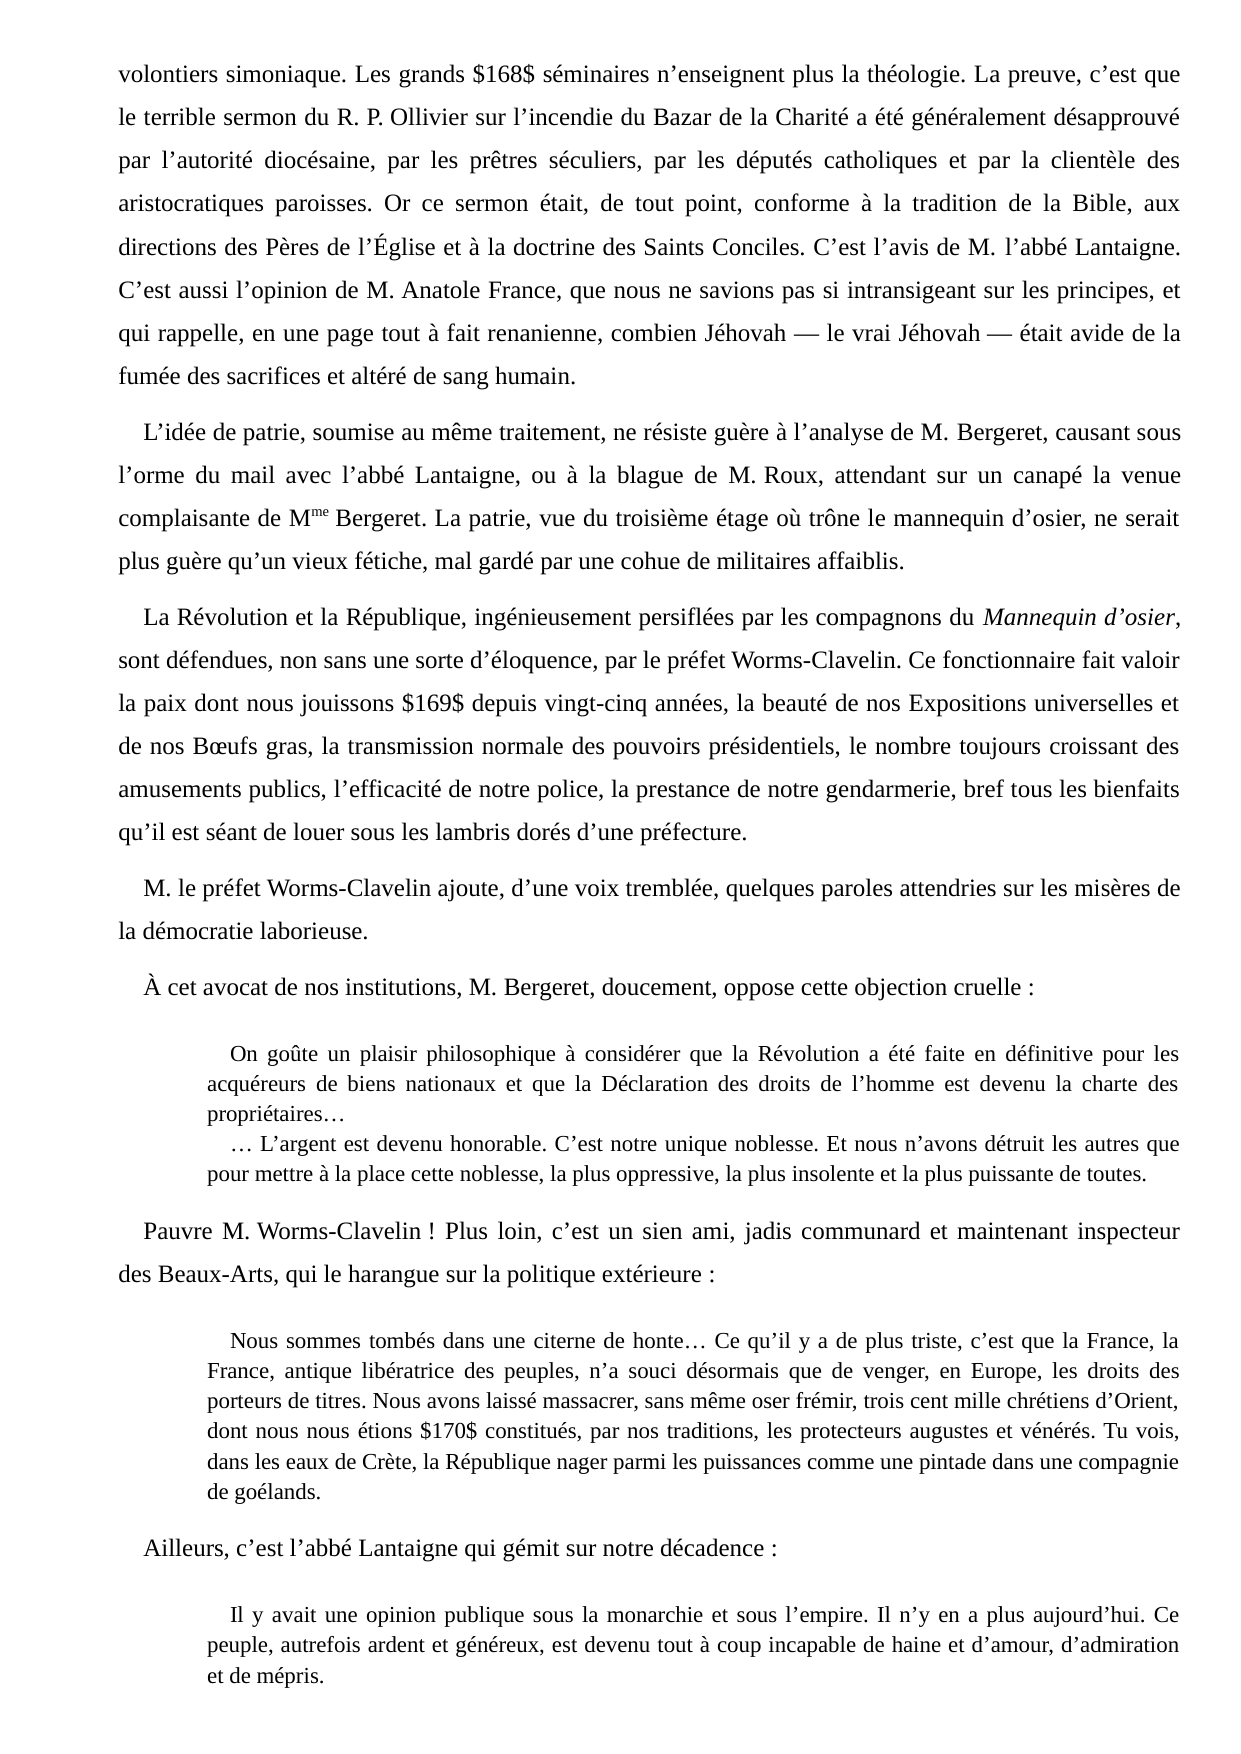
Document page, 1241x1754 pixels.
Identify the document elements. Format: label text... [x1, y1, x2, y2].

text On goûte un plaisir philosophique à considérer que la Révolution a été faite en définitive pour les acquéreurs de biens nationaux et que la Déclaration des droits de l’homme est devenu la charte des propriétaires… [207, 1040, 1181, 1126]
text … L’argent est devenu honorable. C’est notre unique noblesse. Et nous n’avons détruit les autres que pour mettre à la place cette noblesse, la plus oppressive, la plus insolente et la plus puissante de toutes. [207, 1130, 1181, 1187]
text M. le préfet Worms-Clavelin ajoute, d’une voix tremblée, quelques paroles attendries sur les misères de la démocratie laborieuse. [118, 873, 1181, 945]
text Pauvre M. Worms-Clavelin ! Plus loin, c’est un sien ami, jadis communard et maintenant inspecteur des Beaux-Arts, qui le harangue sur la politique extérieure : [118, 1216, 1181, 1288]
text Il y avait une opinion publique sous la monarchie et sous l’empire. Il n’y en a plus aujourd’hui. Ce peuple, autrefois ardent et généreux, est devenu tout à coup incapable de haine et d’amour, d’admiration et de mépris. [207, 1601, 1181, 1688]
text Nous sommes tombés dans une citerne de honte… Ce qu’il y a de plus triste, c’est que la France, la France, antique libératrice des peuples, n’a souci désormais que de venger, en Europe, les droits des porteurs de titres. Nous avons laissé massacrer, sans même oser frémir, trois cent mille chrétiens d’Orient, dont nous nous étions $170$ constitués, par nos traditions, les protecteurs augustes et vénérés. Tu vois, dans les eaux de Crète, la République nager parmi les puissances comme une pintade dans une compagnie de goélands. [207, 1327, 1181, 1504]
text L’idée de patrie, soumise au même traitement, ne résiste guère à l’analyse de M. Bergeret, causant sous l’orme du mail avec l’abbé Lantaigne, ou à la blague de M. Roux, attendant sur un canapé la venue complaisante de Mme Bergeret. La patrie, vue du troisième étage où trône le mannequin d’osier, ne serait plus guère qu’un vieux fétiche, mal gardé par une cohue de militaires affaiblis. [118, 417, 1181, 575]
text Ailleurs, c’est l’abbé Lantaigne qui gémit sur notre décadence : [118, 1533, 1181, 1562]
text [118, 59, 1181, 390]
text À cet avocat de nos institutions, M. Bergeret, doucement, oppose cette objection cruelle : [118, 972, 1181, 1000]
text La Révolution et la République, ingénieusement persiflées par les compagnons du Mannequin d’osier, sont défendues, non sans une sorte d’éloquence, par le préfet Worms-Clavelin. Ce fonctionnaire fait valoir la paix dont nous jouissons $169$ depuis vingt-cinq années, la beauté de nos Expositions universelles et de nos Bœufs gras, la transmission normale des pouvoirs présidentiels, le nombre toujours croissant des amusements publics, l’efficacité de notre police, la prestance de notre gendarmerie, bref tous les bienfaits qu’il est séant de louer sous les lambris dorés d’une préfecture. [118, 602, 1181, 846]
